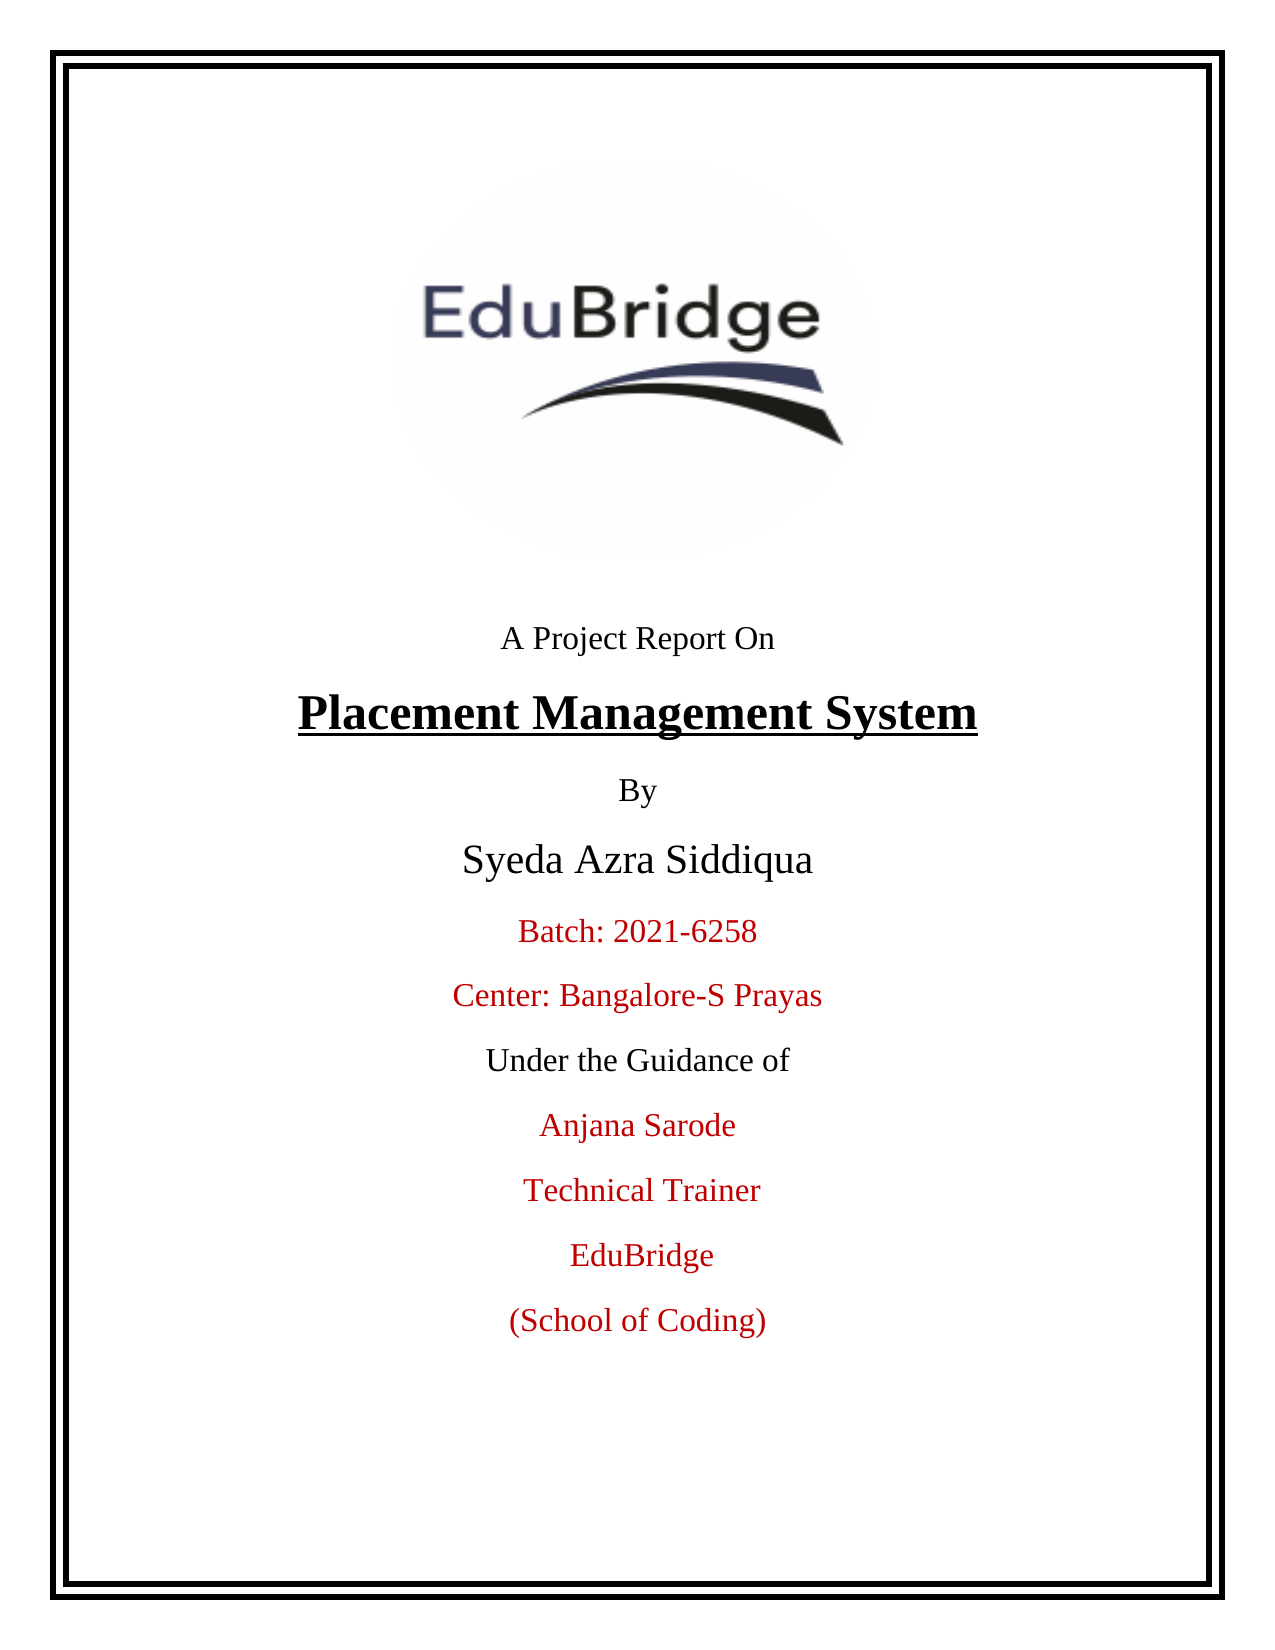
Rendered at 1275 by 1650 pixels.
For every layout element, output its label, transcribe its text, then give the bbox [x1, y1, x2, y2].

text By [150, 770, 1125, 808]
text A Project Report On [150, 618, 1125, 657]
text Syeda Azra Siddiqua [150, 835, 1125, 883]
text Placement Management System [150, 683, 1125, 741]
text Center: Bangalore-S Prayas [150, 976, 1125, 1014]
text Anjana Sarode [150, 1106, 1125, 1144]
text Under the Guidance of [150, 1041, 1125, 1079]
text EduBridge [150, 1235, 1125, 1274]
text Technical Trainer [150, 1170, 1125, 1209]
text Batch: 2021-6258 [150, 911, 1125, 949]
text (School of Coding) [150, 1300, 1125, 1338]
picture [393, 159, 877, 561]
